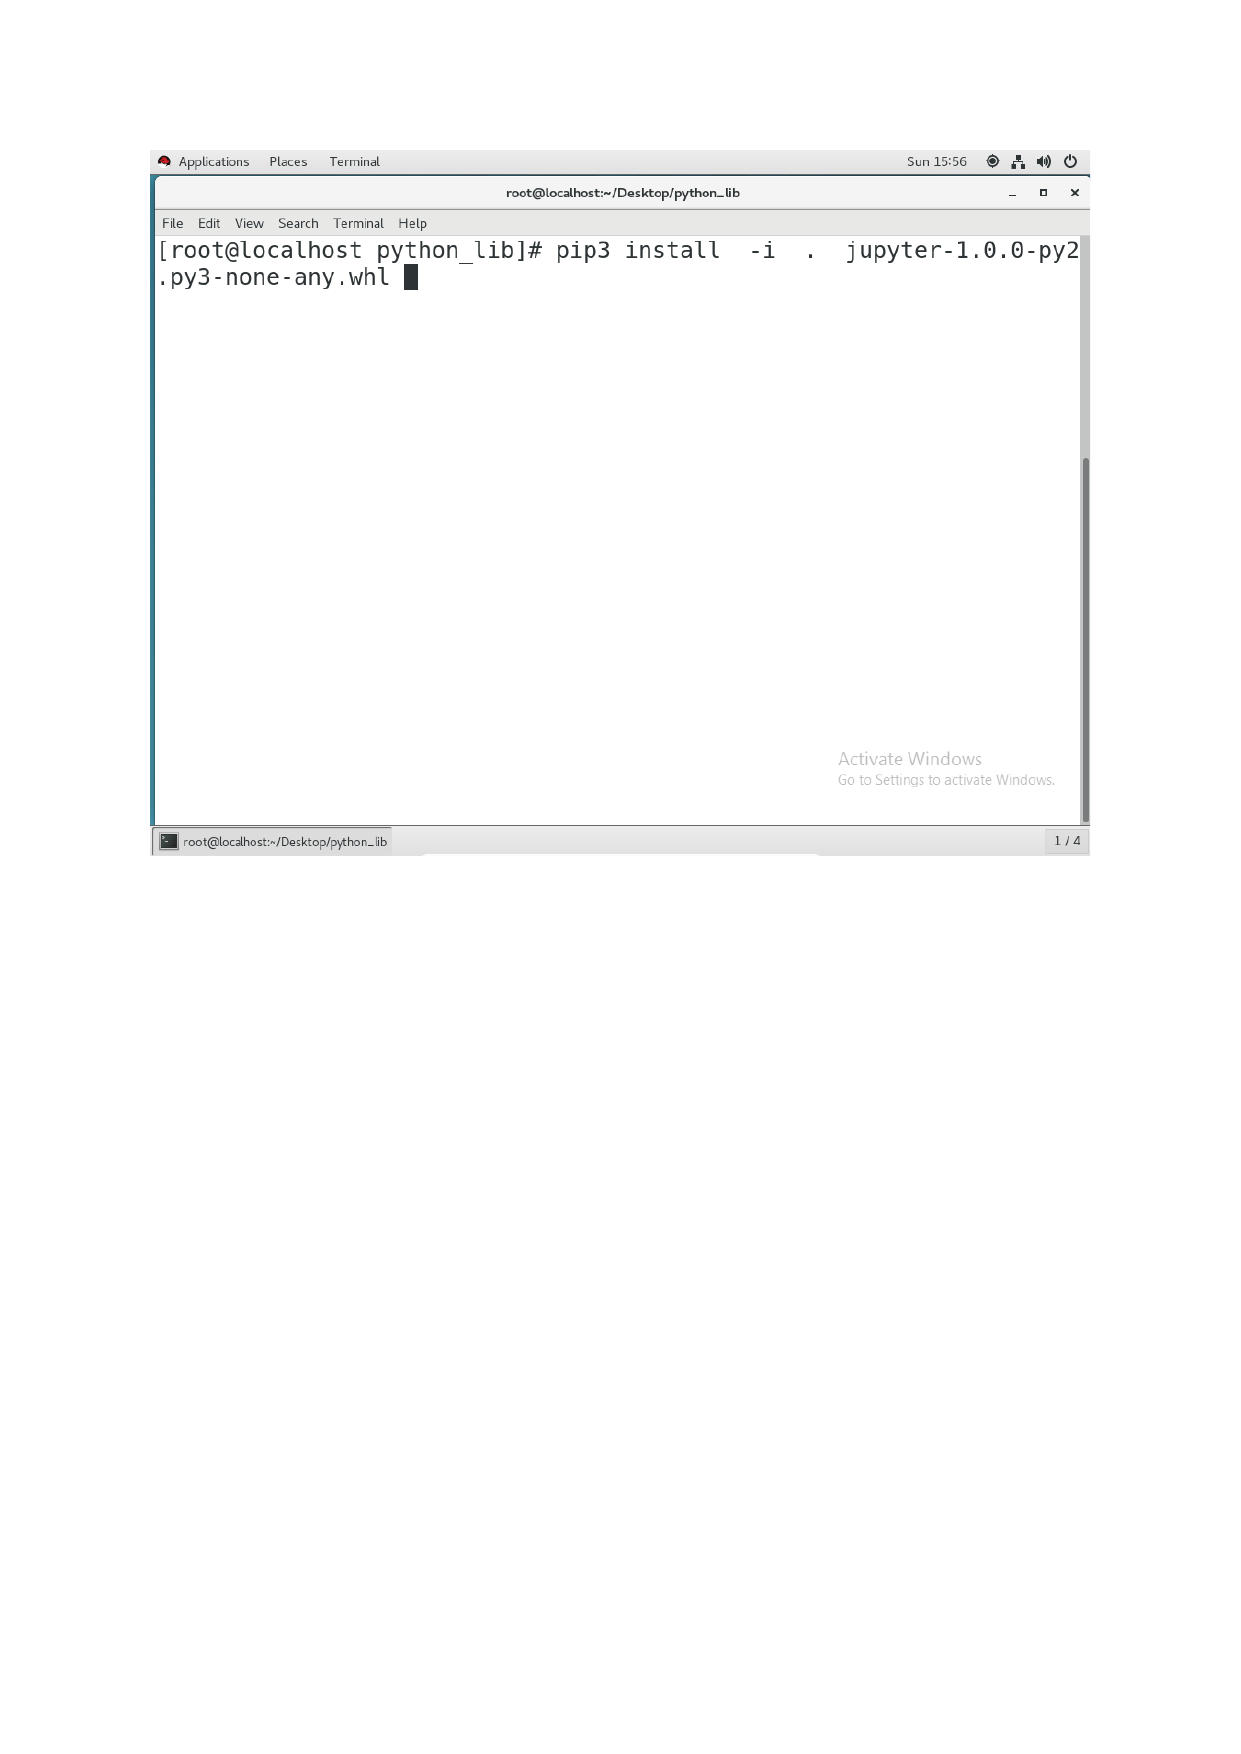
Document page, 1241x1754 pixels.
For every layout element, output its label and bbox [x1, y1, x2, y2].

picture [150, 150, 1091, 856]
